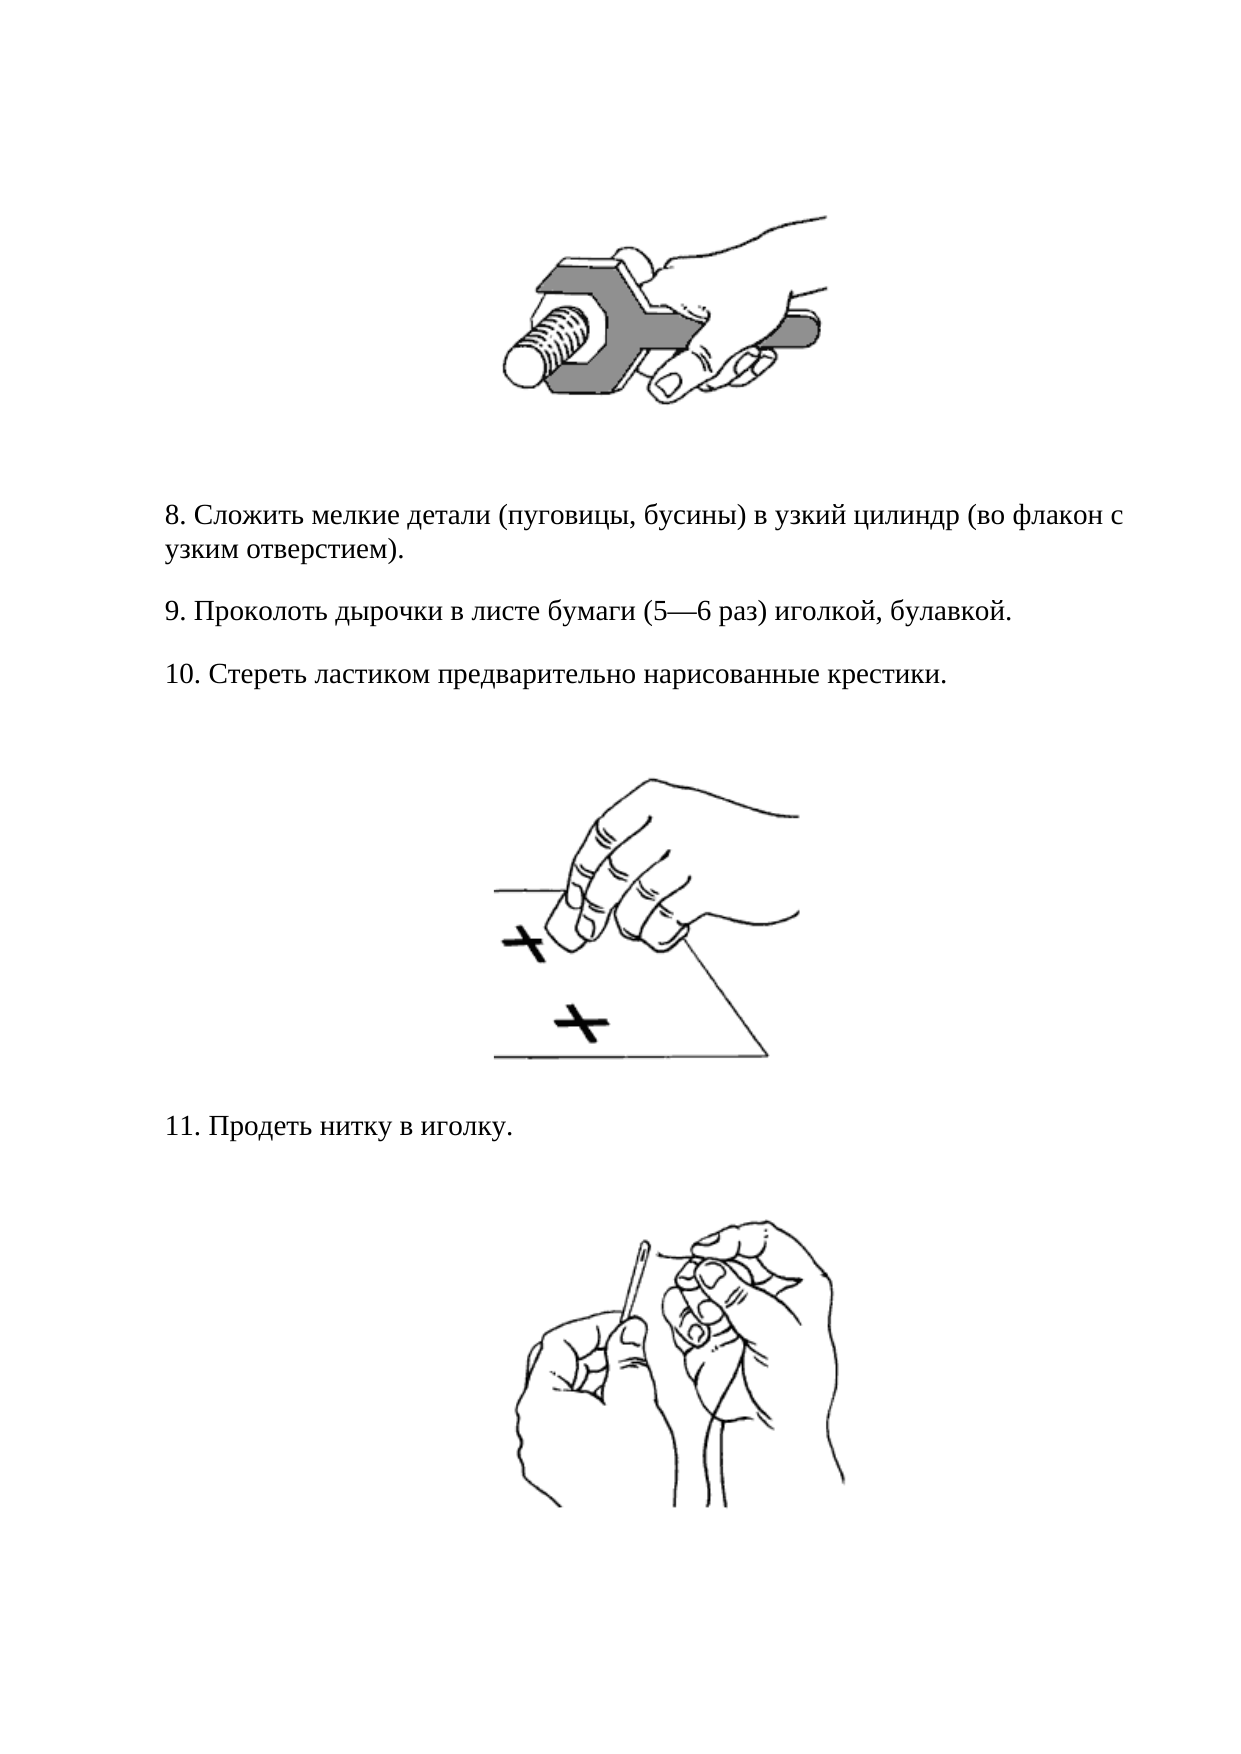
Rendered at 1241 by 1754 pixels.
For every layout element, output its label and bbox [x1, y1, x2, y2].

table_header [133, 118, 1196, 1613]
picture [476, 178, 853, 469]
picture [493, 718, 836, 1080]
picture [479, 1171, 850, 1553]
